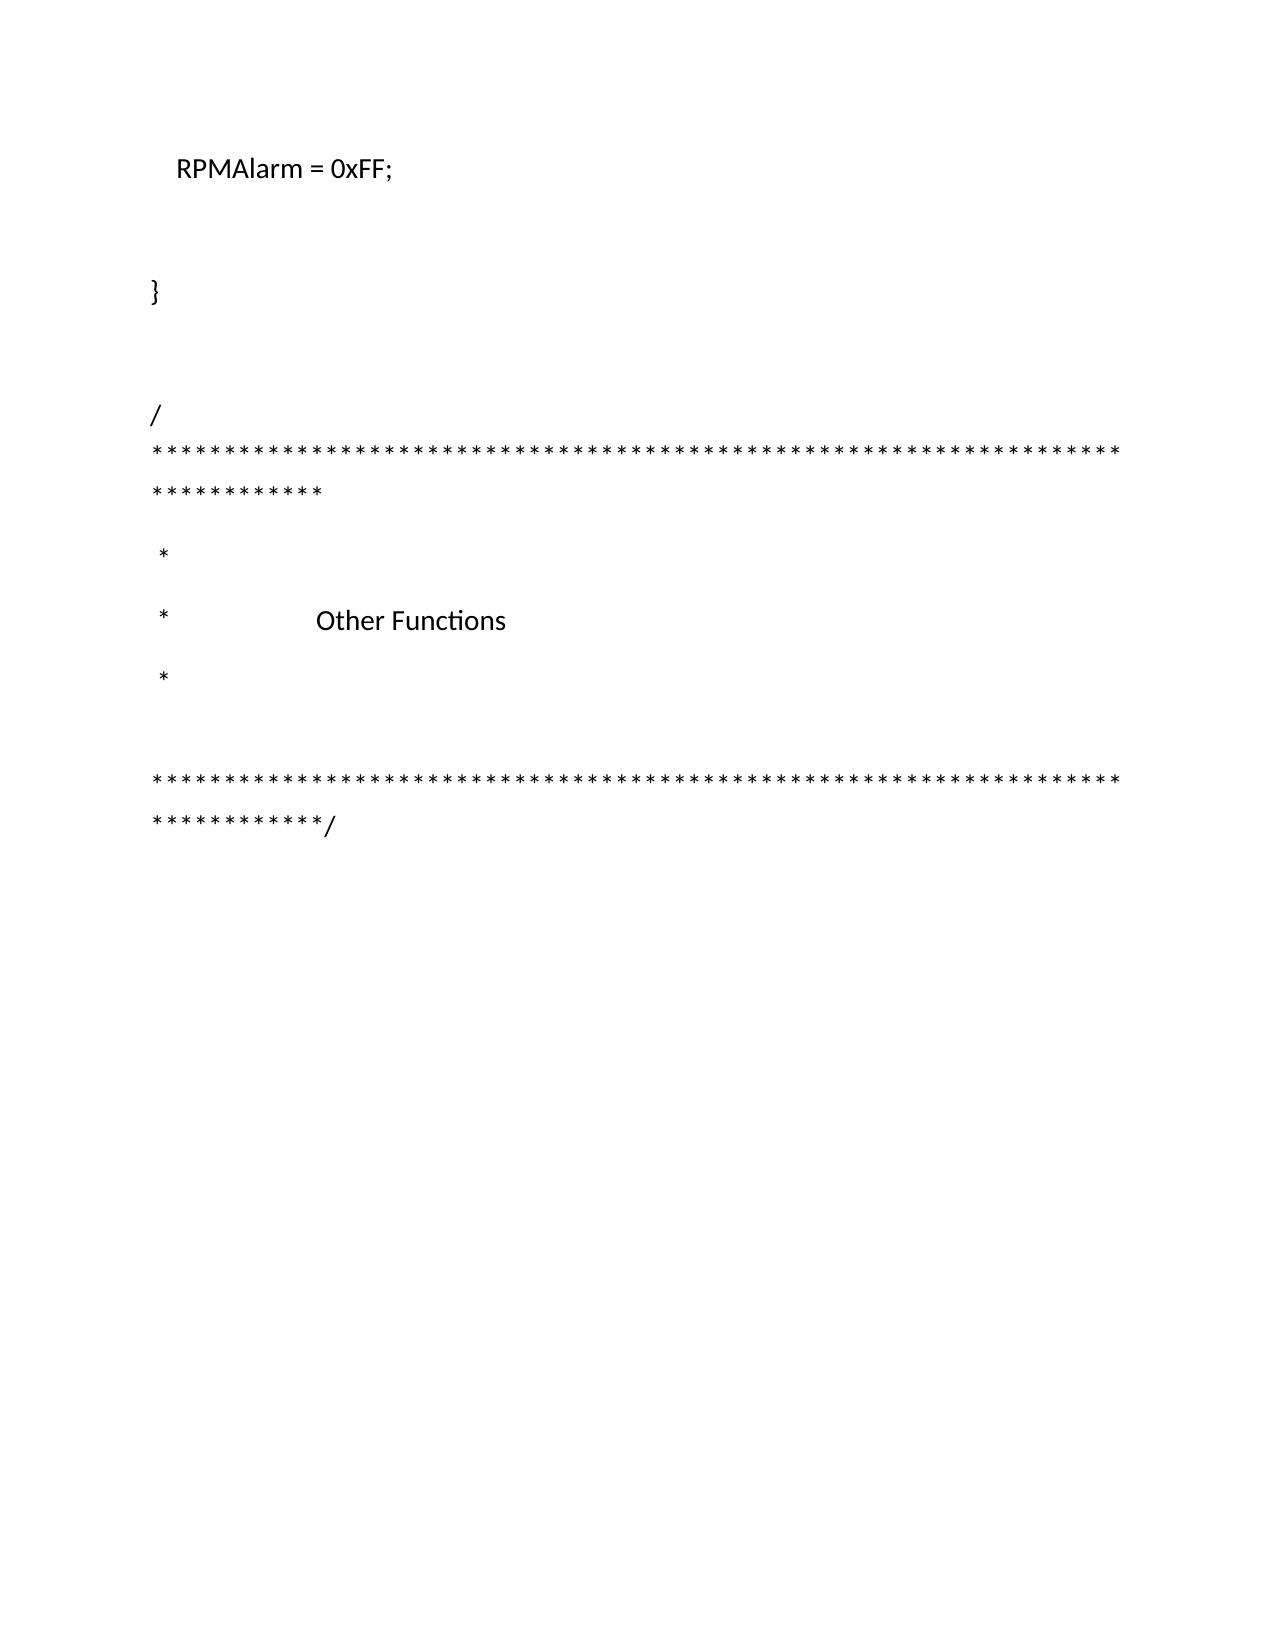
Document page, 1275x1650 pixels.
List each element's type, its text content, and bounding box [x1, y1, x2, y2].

text /******************************************************************************* [150, 397, 1125, 514]
text * [150, 541, 1125, 576]
text } [150, 273, 1125, 309]
text *******************************************************************************/ [150, 726, 1125, 843]
text * [150, 664, 1125, 700]
text * Other Functions [150, 602, 1125, 638]
text RPMAlarm = 0xFF; [150, 150, 1125, 186]
